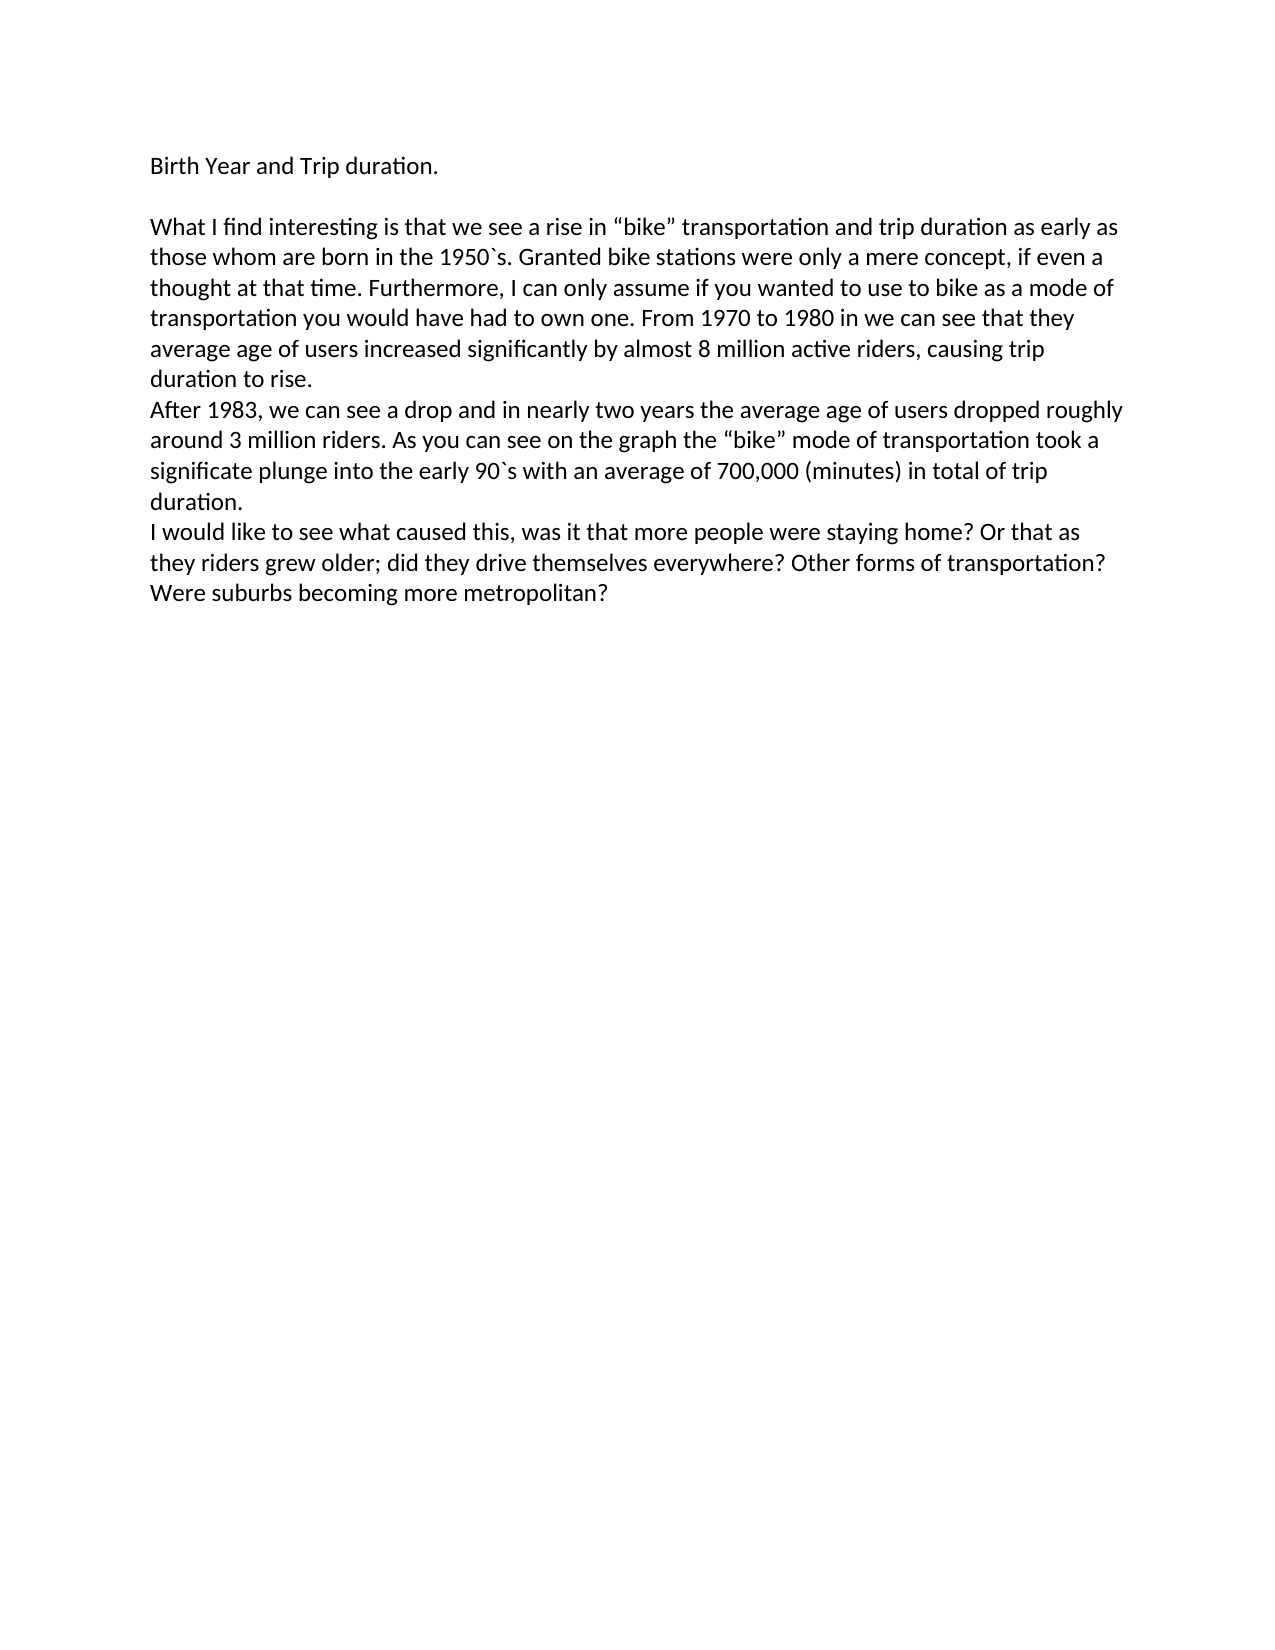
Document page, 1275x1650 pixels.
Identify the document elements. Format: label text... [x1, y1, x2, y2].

text After 1983, we can see a drop and in nearly two years the average age of users dropped roughly around 3 million riders. As you can see on the graph the “bike” mode of transportation took a significate plunge into the early 90`s with an average of 700,000 (minutes) in total of trip duration. [150, 394, 1125, 516]
text I would like to see what caused this, was it that more people were staying home? Or that as they riders grew older; did they drive themselves everywhere? Other forms of transportation? Were suburbs becoming more metropolitan? [150, 516, 1125, 608]
text What I find interesting is that we see a rise in “bike” transportation and trip duration as early as those whom are born in the 1950`s. Granted bike stations were only a mere concept, if even a thought at that time. Furthermore, I can only assume if you wanted to use to bike as a mode of transportation you would have had to own one. From 1970 to 1980 in we can see that they average age of users increased significantly by almost 8 million active riders, causing trip duration to rise. [150, 211, 1125, 394]
text Birth Year and Trip duration. [150, 150, 1125, 181]
